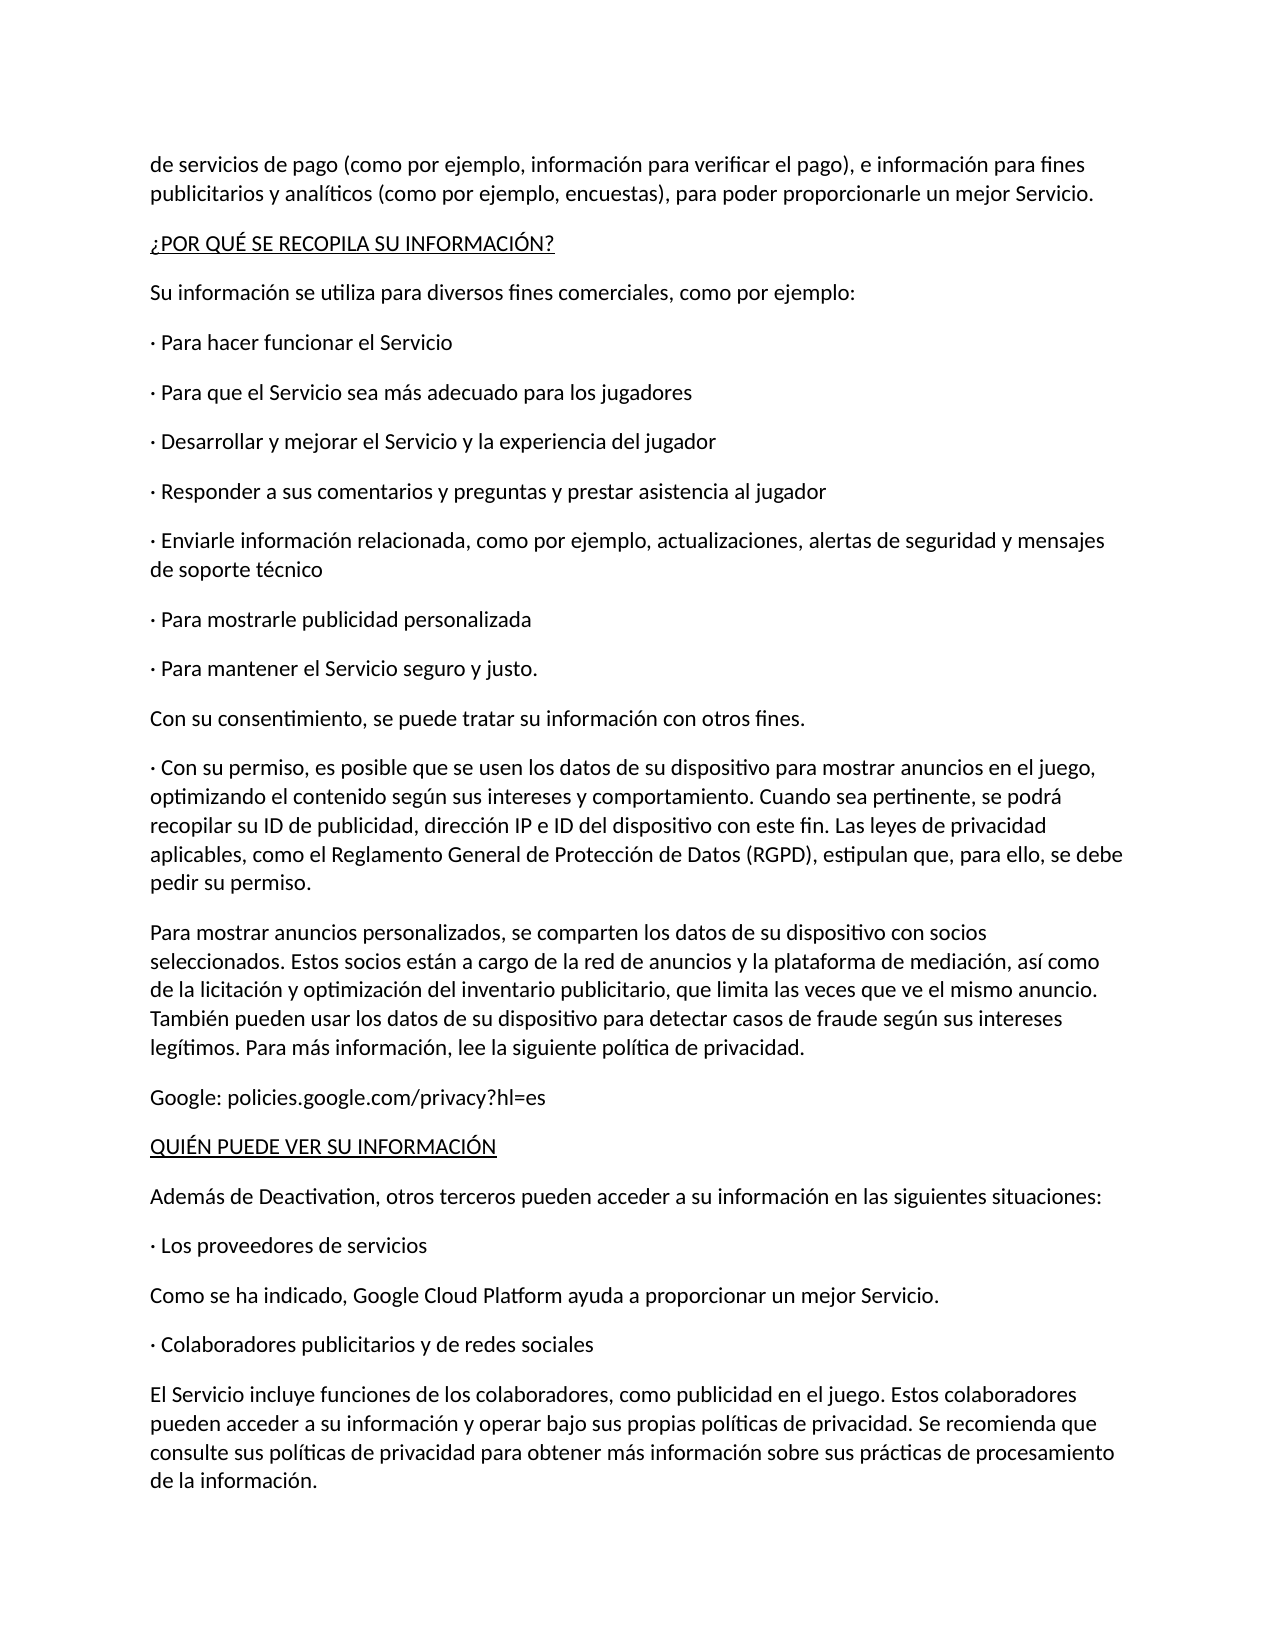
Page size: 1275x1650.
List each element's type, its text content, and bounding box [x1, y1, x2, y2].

text · Con su permiso, es posible que se usen los datos de su dispositivo para mostrar anuncios en el juego, optimizando el contenido según sus intereses y comportamiento. Cuando sea pertinente, se podrá recopilar su ID de publicidad, dirección IP e ID del dispositivo con este fin. Las leyes de privacidad aplicables, como el Reglamento General de Protección de Datos (RGPD), estipulan que, para ello, se debe pedir su permiso. [150, 753, 1125, 897]
text · Para que el Servicio sea más adecuado para los jugadores [150, 377, 1125, 406]
text · Enviarle información relacionada, como por ejemplo, actualizaciones, alertas de seguridad y mensajes de soporte técnico [150, 526, 1125, 583]
text El Servicio incluye funciones de los colaboradores, como publicidad en el juego. Estos colaboradores pueden acceder a su información y operar bajo sus propias políticas de privacidad. Se recomienda que consulte sus políticas de privacidad para obtener más información sobre sus prácticas de procesamiento de la información. [150, 1379, 1125, 1494]
text · Para mostrarle publicidad personalizada [150, 604, 1125, 633]
text QUIÉN PUEDE VER SU INFORMACIÓN [150, 1132, 1125, 1160]
text · Responder a sus comentarios y preguntas y prestar asistencia al jugador [150, 476, 1125, 505]
text Su información se utiliza para diversos fines comerciales, como por ejemplo: [150, 278, 1125, 307]
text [150, 150, 1125, 207]
text · Para hacer funcionar el Servicio [150, 327, 1125, 356]
text · Para mantener el Servicio seguro y justo. [150, 654, 1125, 682]
text · Colaboradores publicitarios y de redes sociales [150, 1330, 1125, 1359]
text · Los proveedores de servicios [150, 1231, 1125, 1259]
text Además de Deactivation, otros terceros pueden acceder a su información en las siguientes situaciones: [150, 1181, 1125, 1210]
text Para mostrar anuncios personalizados, se comparten los datos de su dispositivo con socios seleccionados. Estos socios están a cargo de la red de anuncios y la plataforma de mediación, así como de la licitación y optimización del inventario publicitario, que limita las veces que ve el mismo anuncio. También pueden usar los datos de su dispositivo para detectar casos de fraude según sus intereses legítimos. Para más información, lee la siguiente política de privacidad. [150, 917, 1125, 1061]
text ¿POR QUÉ SE RECOPILA SU INFORMACIÓN? [150, 228, 1125, 257]
text Con su consentimiento, se puede tratar su información con otros fines. [150, 703, 1125, 732]
text Como se ha indicado, Google Cloud Platform ayuda a proporcionar un mejor Servicio. [150, 1280, 1125, 1309]
text Google: policies.google.com/privacy?hl=es [150, 1082, 1125, 1111]
text · Desarrollar y mejorar el Servicio y la experiencia del jugador [150, 427, 1125, 455]
